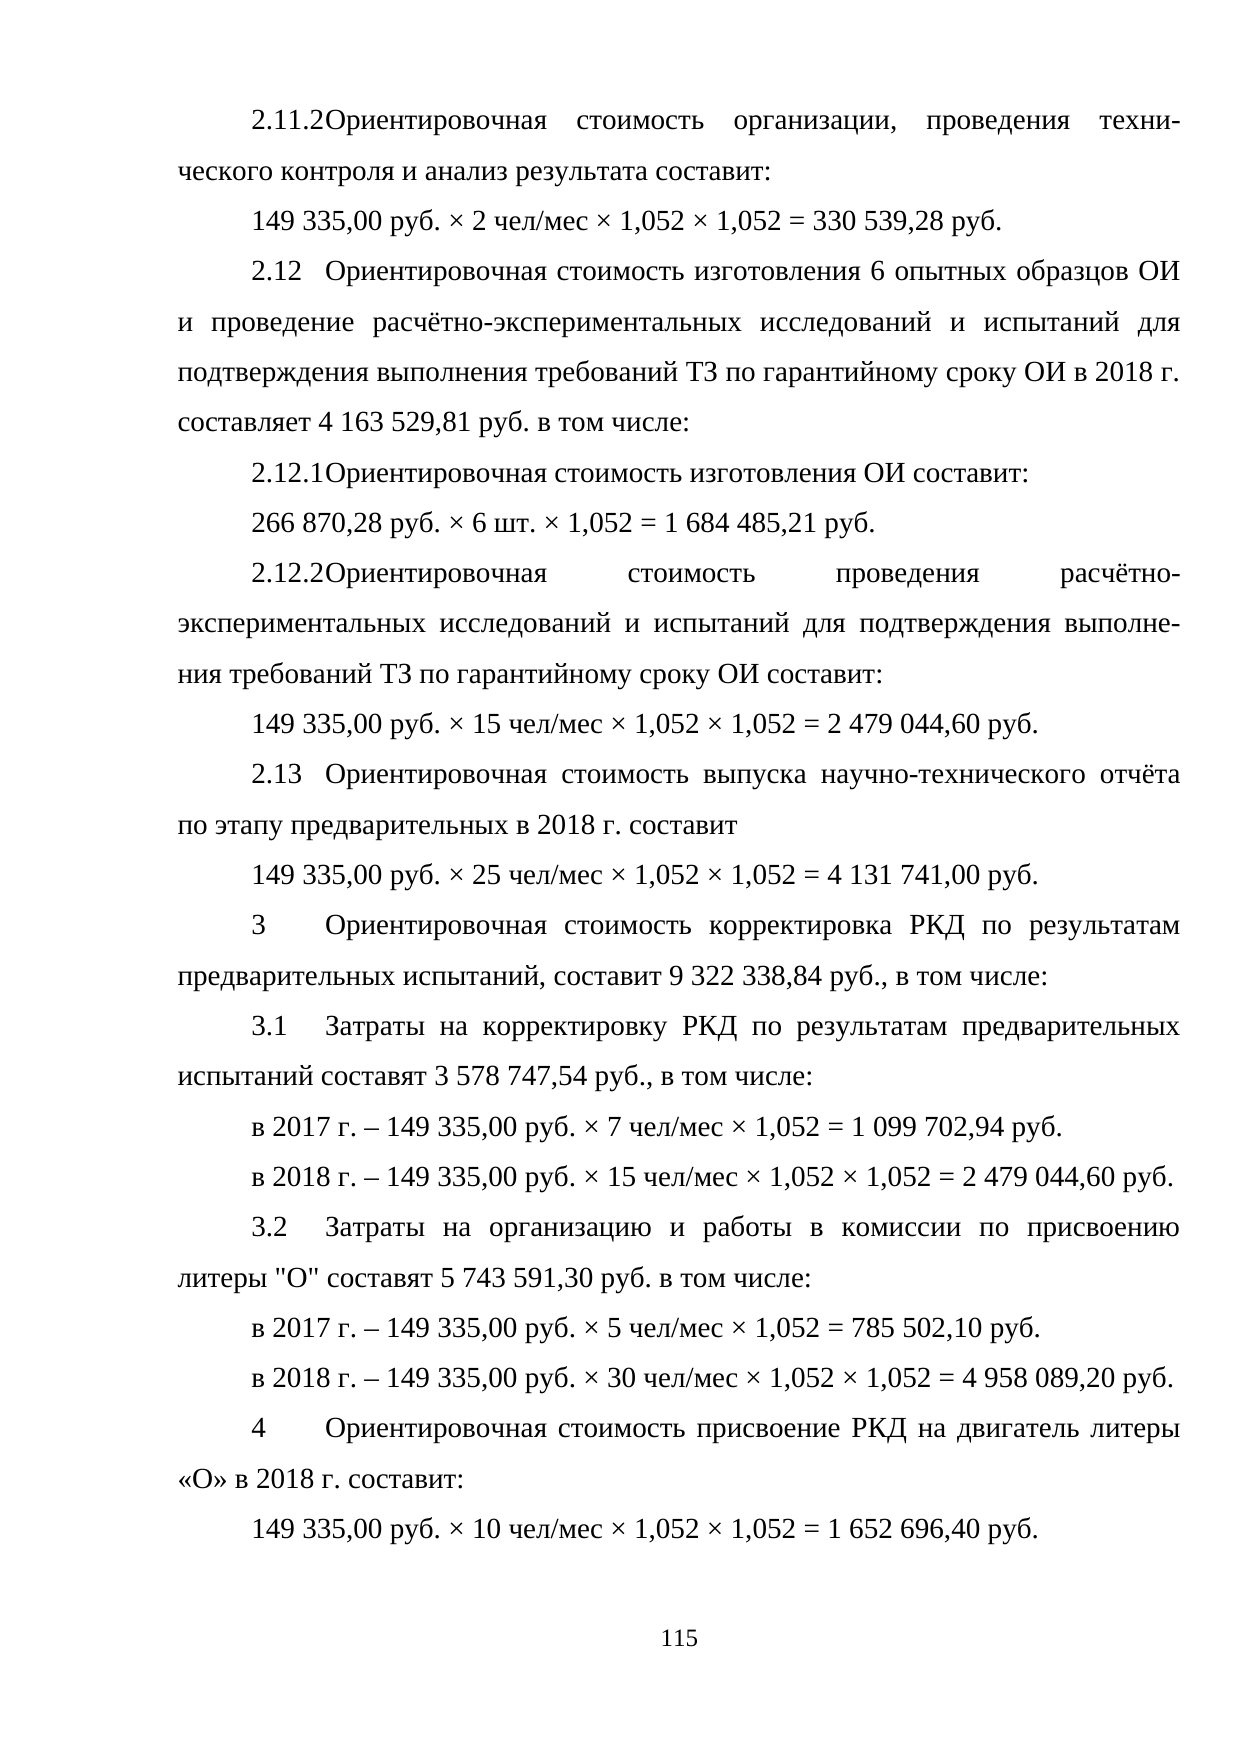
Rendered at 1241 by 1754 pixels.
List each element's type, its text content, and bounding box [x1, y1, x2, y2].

text 266 870,28 руб. × 6 шт. × 1,052 = 1 684 485,21 руб. [177, 505, 1181, 538]
text 149 335,00 руб. × 10 чел/мес × 1,052 × 1,052 = 1 652 696,40 руб. [177, 1511, 1181, 1545]
text 2.13 Ориентировочная стоимость выпуска научно-технического отчёта по этапу предварительных в 2018 г. составит [177, 757, 1181, 840]
text 3.2 Затраты на организацию и работы в комиссии по присвоению литеры "О" составят 5 743 591,30 руб. в том числе: [177, 1209, 1181, 1293]
text в 2018 г. – 149 335,00 руб. × 30 чел/мес × 1,052 × 1,052 = 4 958 089,20 руб. [177, 1360, 1181, 1394]
text в 2018 г. – 149 335,00 руб. × 15 чел/мес × 1,052 × 1,052 = 2 479 044,60 руб. [177, 1159, 1181, 1193]
text 2.12.2 Ориентировочная стоимость проведения расчётно-экспериментальных исследований и испытаний для подтверждения выполне-ния требований ТЗ по гарантийному сроку ОИ составит: [177, 555, 1181, 689]
text 4 Ориентировочная стоимость присвоение РКД на двигатель литеры «О» в 2018 г. составит: [177, 1411, 1181, 1494]
text 2.12.1 Ориентировочная стоимость изготовления ОИ составит: [177, 455, 1181, 488]
text 149 335,00 руб. × 25 чел/мес × 1,052 × 1,052 = 4 131 741,00 руб. [177, 857, 1181, 891]
text 3.1 Затраты на корректировку РКД по результатам предварительных испытаний составят 3 578 747,54 руб., в том числе: [177, 1008, 1181, 1092]
text 2.12 Ориентировочная стоимость изготовления 6 опытных образцов ОИ и проведение расчётно-экспериментальных исследований и испытаний для подтверждения выполнения требований ТЗ по гарантийному сроку ОИ в 2018 г. составляет 4 163 529,81 руб. в том числе: [177, 253, 1181, 438]
text в 2017 г. – 149 335,00 руб. × 7 чел/мес × 1,052 = 1 099 702,94 руб. [177, 1109, 1181, 1142]
text 149 335,00 руб. × 2 чел/мес × 1,052 × 1,052 = 330 539,28 руб. [177, 203, 1181, 237]
text 3 Ориентировочная стоимость корректировка РКД по результатам предварительных испытаний, составит 9 322 338,84 руб., в том числе: [177, 907, 1181, 991]
text в 2017 г. – 149 335,00 руб. × 5 чел/мес × 1,052 = 785 502,10 руб. [177, 1310, 1181, 1343]
text 2.11.2 Ориентировочная стоимость организации, проведения техни-ческого контроля и анализ результата составит: [177, 102, 1181, 186]
text 149 335,00 руб. × 15 чел/мес × 1,052 × 1,052 = 2 479 044,60 руб. [177, 706, 1181, 740]
